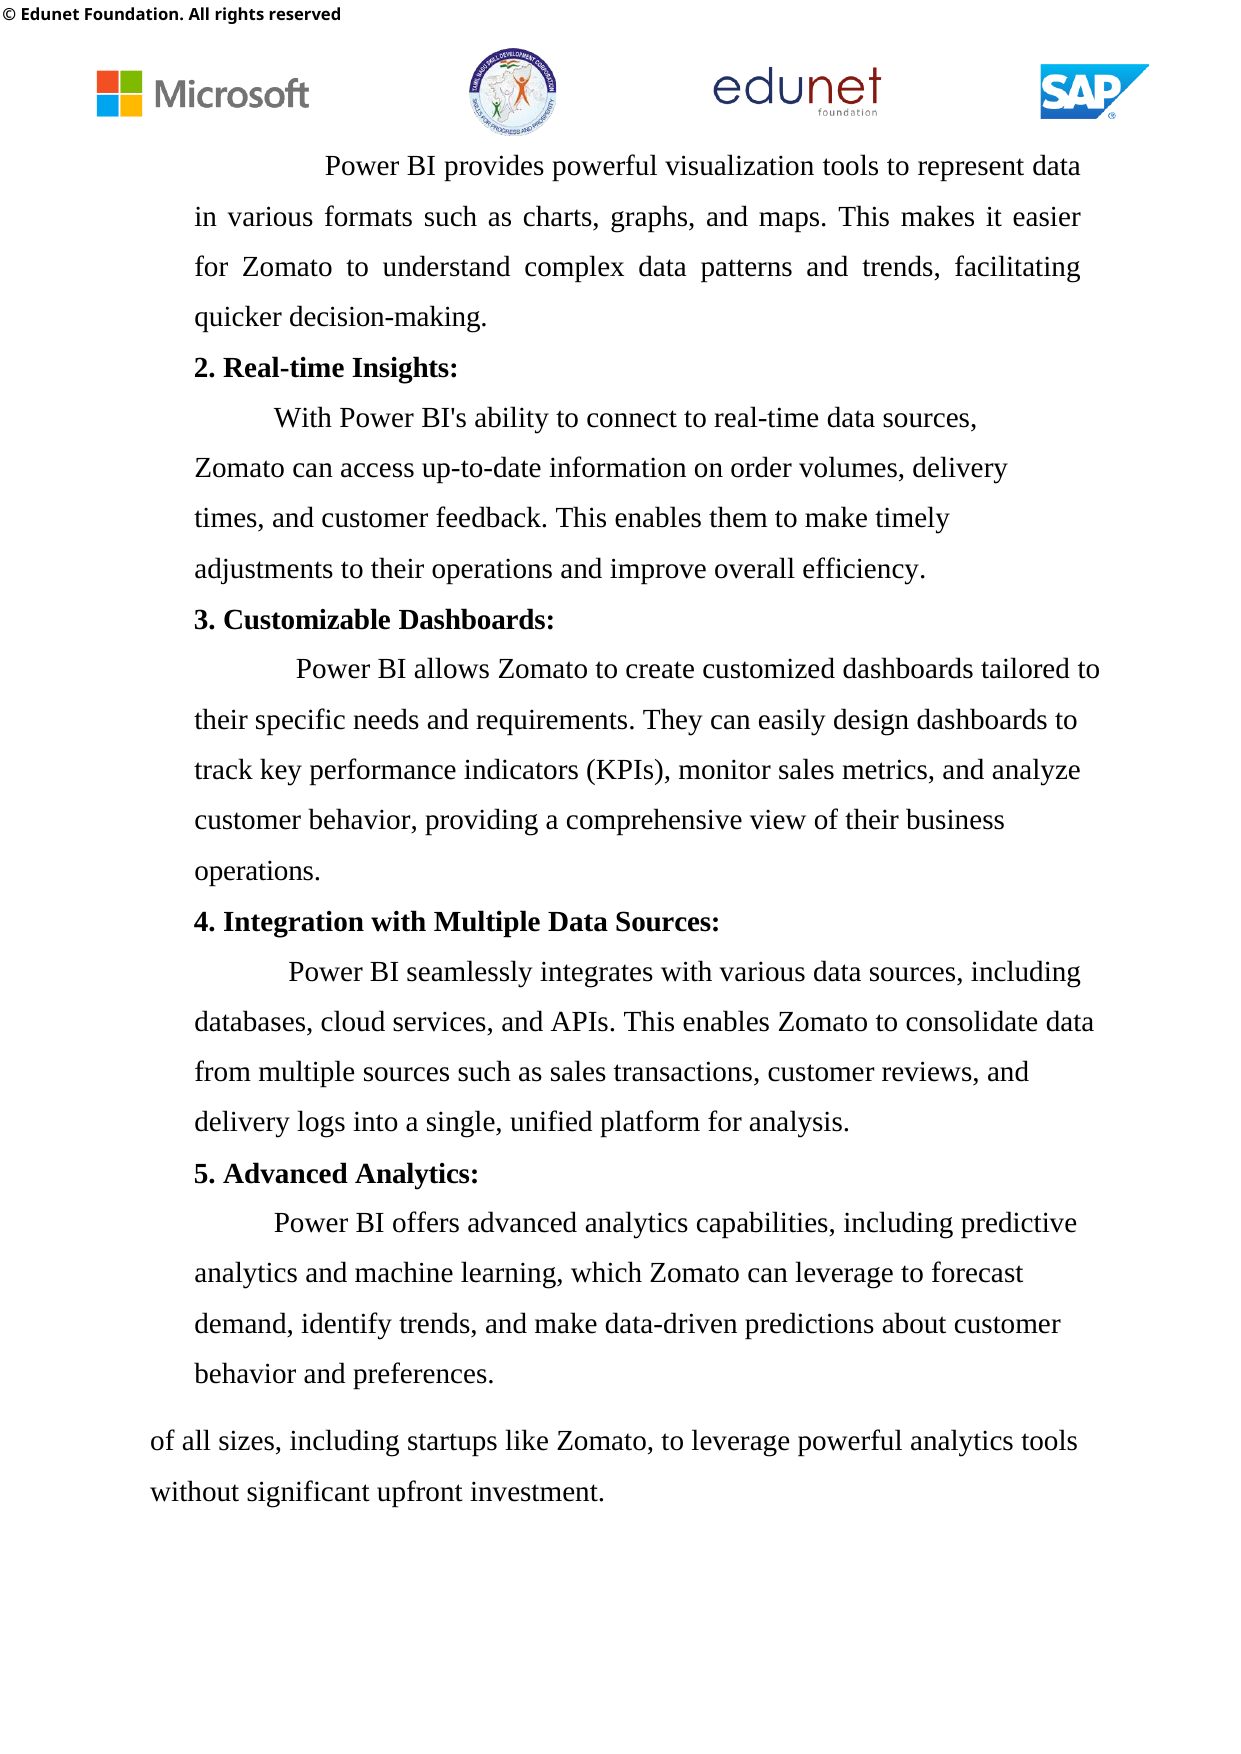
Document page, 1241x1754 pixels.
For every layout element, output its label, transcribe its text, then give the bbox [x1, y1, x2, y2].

subtitle Real-time Insights: [193, 350, 1128, 384]
text Power BI allows Zomato to create customized dashboards tailored to their specific needs and requirements. They can easily design dashboards to track key performance indicators (KPIs), monitor sales metrics, and analyze customer behavior, providing a comprehensive view of their business operations. [194, 652, 1106, 886]
subtitle Customizable Dashboards: [193, 602, 1128, 636]
picture [96, 70, 309, 117]
picture [713, 66, 882, 116]
text Power BI seamlessly integrates with various data sources, including databases, cloud services, and APIs. This enables Zomato to consolidate data from multiple sources such as sales transactions, customer reviews, and delivery logs into a single, unified platform for analysis. [194, 954, 1106, 1138]
subtitle Integration with Multiple Data Sources: [193, 904, 1128, 937]
subtitle Advanced Analytics: [193, 1156, 1128, 1189]
text of all sizes, including startups like Zomato, to leverage powerful analytics tools without significant upfront investment. [150, 1423, 1106, 1507]
text With Power BI's ability to connect to real-time data sources, Zomato can access up-to-date information on order volumes, delivery times, and customer feedback. This enables them to make timely adjustments to their operations and improve overall efficiency. [194, 400, 1074, 584]
picture [1040, 68, 1149, 119]
picture [469, 48, 557, 136]
text Power BI provides powerful visualization tools to represent data in various formats such as charts, graphs, and maps. This makes it easier for Zomato to understand complex data patterns and trends, facilitating quicker decision-making. [194, 148, 1081, 333]
text Power BI offers advanced analytics capabilities, including predictive analytics and machine learning, which Zomato can leverage to forecast demand, identify trends, and make data-driven predictions about customer behavior and preferences. [194, 1205, 1097, 1390]
